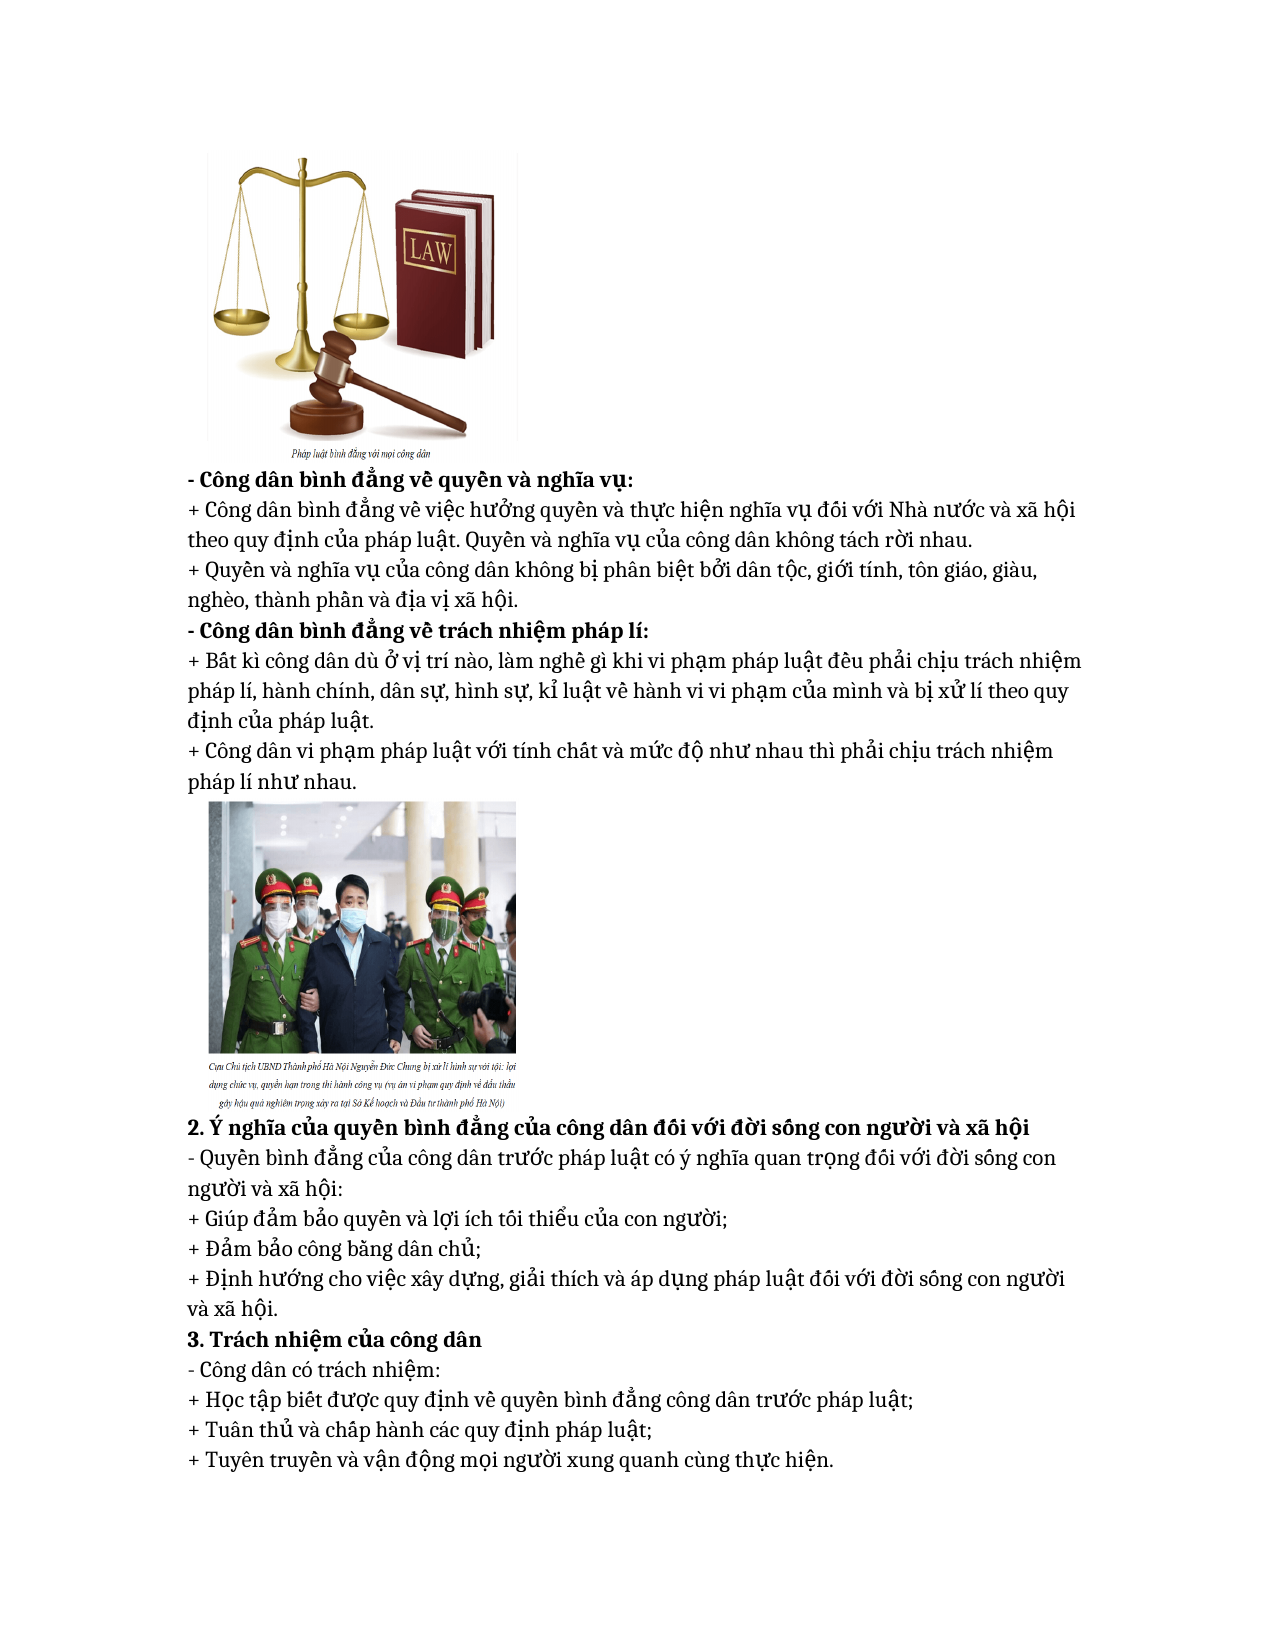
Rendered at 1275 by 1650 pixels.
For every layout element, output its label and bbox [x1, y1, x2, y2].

text [187, 150, 1087, 1474]
picture [206, 150, 519, 463]
picture [206, 798, 519, 1112]
